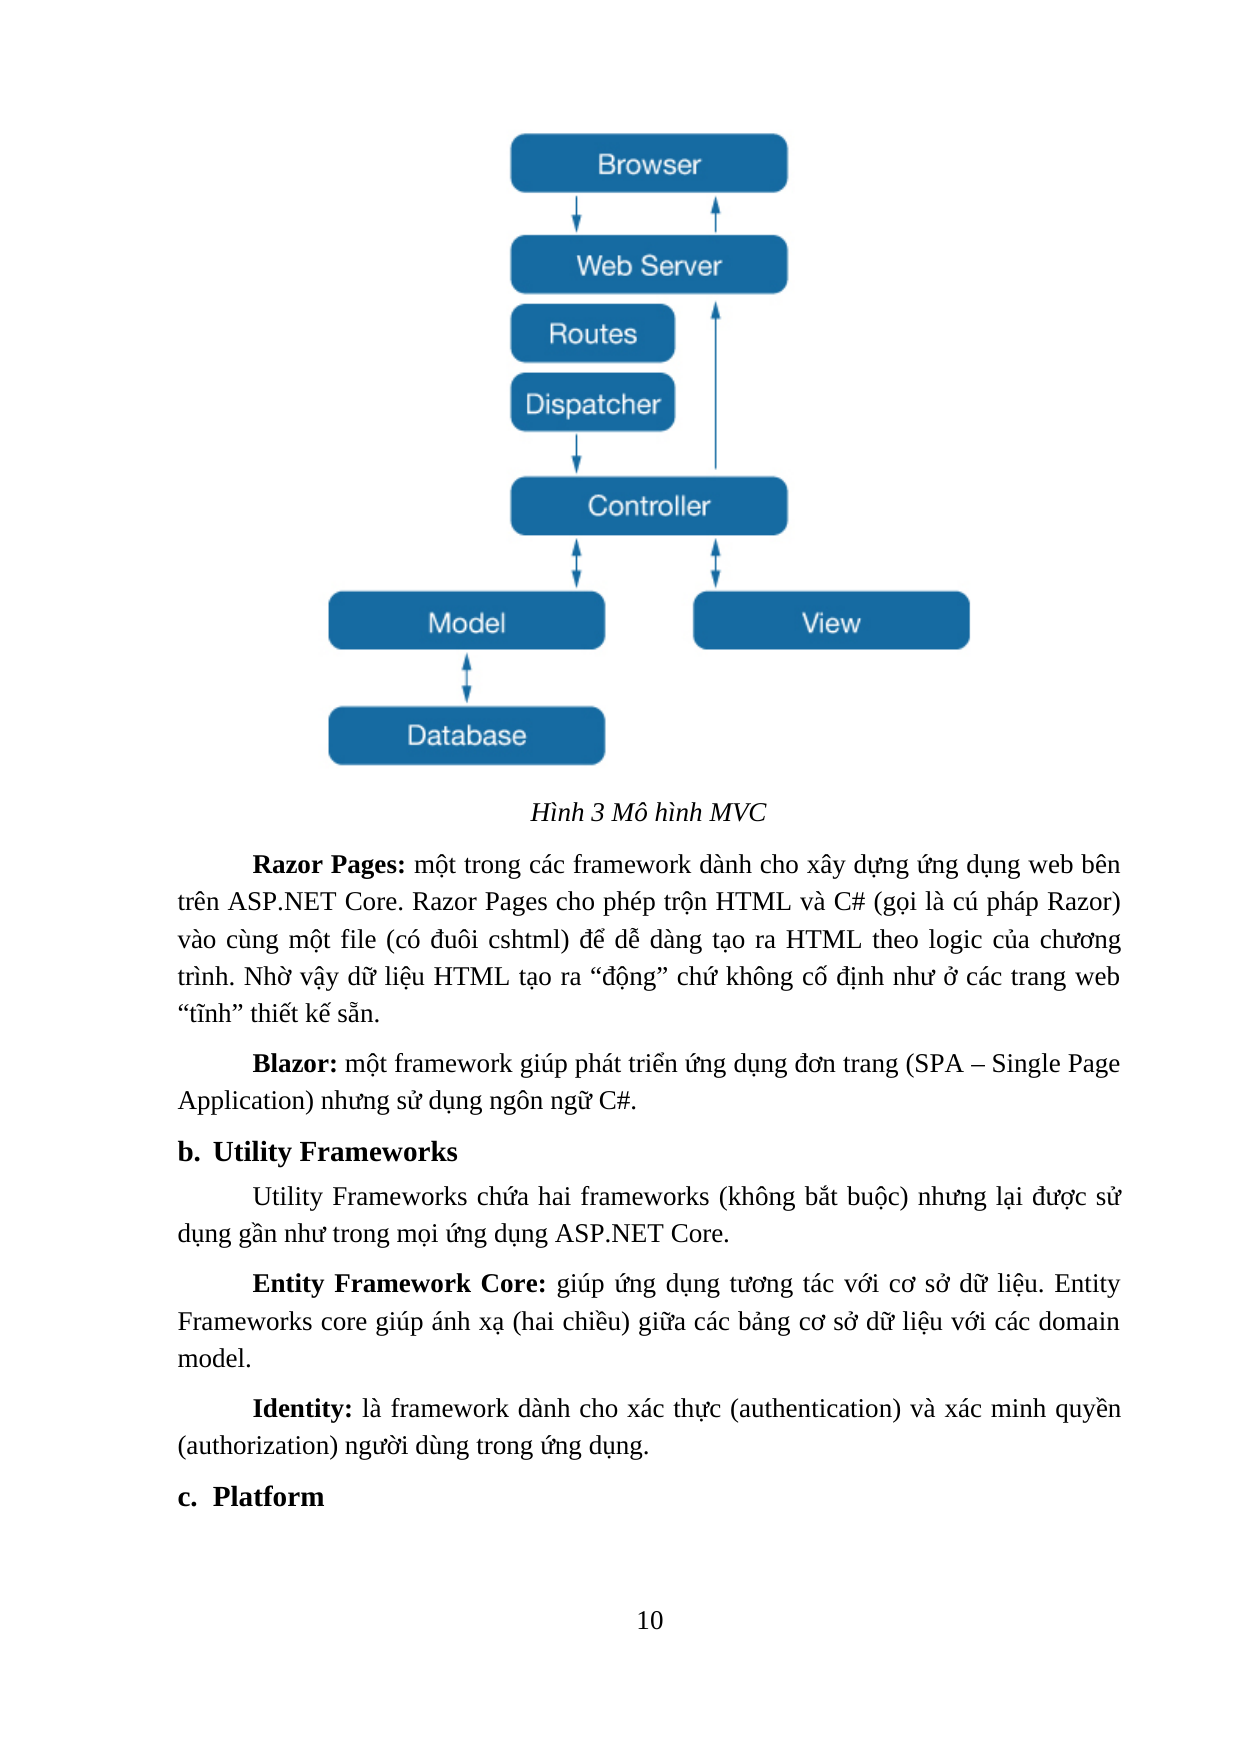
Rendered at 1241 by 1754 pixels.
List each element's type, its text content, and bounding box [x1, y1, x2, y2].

picture [307, 118, 992, 778]
text Hình 3 Mô hình MVC [177, 796, 1122, 827]
text Utility Frameworks chứa hai frameworks (không bắt buộc) nhưng lại được sử dụng gần như trong mọi ứng dụng ASP.NET Core. [177, 1180, 1122, 1249]
text Razor Pages: một trong các framework dành cho xây dựng ứng dụng web bên trên ASP.NET Core. Razor Pages cho phép trộn HTML và C# (gọi là cú pháp Razor) vào cùng một file (có đuôi cshtml) để dễ dàng tạo ra HTML theo logic của chương trình. Nhờ vậy dữ liệu HTML tạo ra “động” chứ không cố định như ở các trang web “tĩnh” thiết kế sẵn. [177, 848, 1122, 1028]
text Entity Framework Core: giúp ứng dụng tương tác với cơ sở dữ liệu. Entity Frameworks core giúp ánh xạ (hai chiều) giữa các bảng cơ sở dữ liệu với các domain model. [177, 1267, 1122, 1373]
text Identity: là framework dành cho xác thực (authentication) và xác minh quyền (authorization) người dùng trong ứng dụng. [177, 1392, 1122, 1460]
subtitle Utility Frameworks [177, 1134, 1122, 1168]
subtitle Platform [177, 1479, 1122, 1512]
text Blazor: một framework giúp phát triển ứng dụng đơn trang (SPA – Single Page Application) nhưng sử dụng ngôn ngữ C#. [177, 1047, 1122, 1116]
